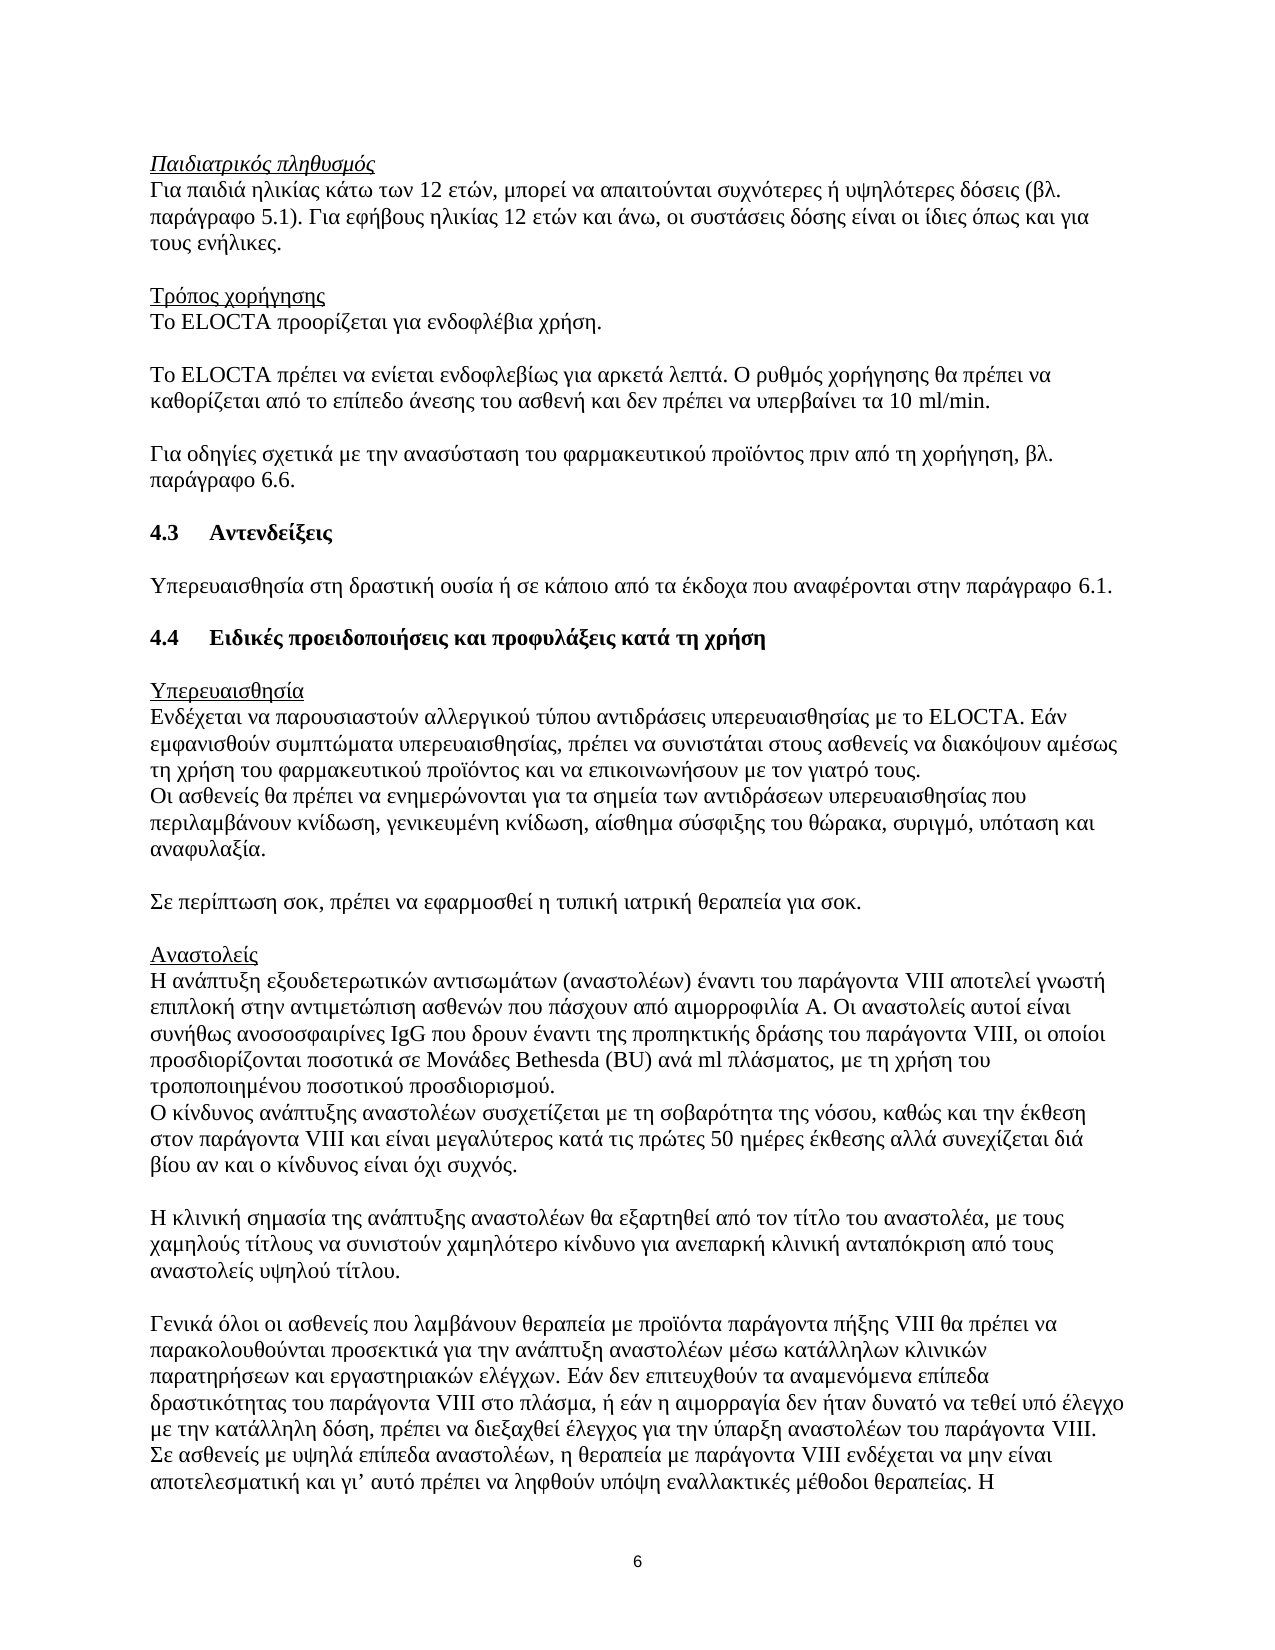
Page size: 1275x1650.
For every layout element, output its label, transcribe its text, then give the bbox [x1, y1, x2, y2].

text Για παιδιά ηλικίας κάτω των 12 ετών, μπορεί να απαιτούνται συχνότερες ή υψηλότερες δόσεις (βλ. παράγραφο 5.1). Για εφήβους ηλικίας 12 ετών και άνω, οι συστάσεις δόσης είναι οι ίδιες όπως και για τους ενήλικες. [150, 176, 1125, 255]
text Υπερευαισθησία στη δραστική ουσία ή σε κάποιο από τα έκδοχα που αναφέρονται στην παράγραφο 6.1. [150, 572, 1125, 598]
text Για οδηγίες σχετικά με την ανασύσταση του φαρμακευτικού προϊόντος πριν από τη χορήγηση, βλ. παράγραφο 6.6. [150, 440, 1125, 493]
text Σε περίπτωση σοκ, πρέπει να εφαρμοσθεί η τυπική ιατρική θεραπεία για σοκ. [150, 888, 1125, 914]
text 4.4 Ειδικές προειδοποιήσεις και προφυλάξεις κατά τη χρήση [150, 624, 1125, 651]
text Υπερευαισθησία [150, 677, 1125, 703]
text Η ανάπτυξη εξουδετερωτικών αντισωμάτων (αναστολέων) έναντι του παράγοντα VIII αποτελεί γνωστή επιπλοκή στην αντιμετώπιση ασθενών που πάσχουν από αιμορροφιλία A. Οι αναστολείς αυτοί είναι συνήθως ανοσοσφαιρίνες IgG που δρουν έναντι της προπηκτικής δράσης του παράγοντα VIII, οι οποίοι προσδιορίζονται ποσοτικά σε Μονάδες Bethesda (BU) ανά ml πλάσματος, με τη χρήση του τροποποιημένου ποσοτικού προσδιορισμού. [150, 967, 1125, 1099]
text Οι ασθενείς θα πρέπει να ενημερώνονται για τα σημεία των αντιδράσεων υπερευαισθησίας που περιλαμβάνουν κνίδωση, γενικευμένη κνίδωση, αίσθημα σύσφιξης του θώρακα, συριγμό, υπόταση και αναφυλαξία. [150, 782, 1125, 862]
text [150, 1309, 1125, 1494]
text Το ELOCTA πρέπει να ενίεται ενδοφλεβίως για αρκετά λεπτά. Ο ρυθμός χορήγησης θα πρέπει να καθορίζεται από το επίπεδο άνεσης του ασθενή και δεν πρέπει να υπερβαίνει τα 10 ml/min. [150, 361, 1125, 413]
text Το ELOCTA προορίζεται για ενδοφλέβια χρήση. [150, 308, 1125, 334]
text Παιδιατρικός πληθυσμός [150, 150, 1125, 176]
text Αναστολείς [150, 941, 1125, 967]
text Ο κίνδυνος ανάπτυξης αναστολέων συσχετίζεται με τη σοβαρότητα της νόσου, καθώς και την έκθεση στον παράγοντα VIII και είναι μεγαλύτερος κατά τις πρώτες 50 ημέρες έκθεσης αλλά συνεχίζεται διά βίου αν και ο κίνδυνος είναι όχι συχνός. [150, 1099, 1125, 1178]
text Τρόπος χορήγησης [150, 282, 1125, 308]
text 4.3 Αντενδείξεις [150, 519, 1125, 545]
text Η κλινική σημασία της ανάπτυξης αναστολέων θα εξαρτηθεί από τον τίτλο του αναστολέα, με τους χαμηλούς τίτλους να συνιστούν χαμηλότερο κίνδυνο για ανεπαρκή κλινική ανταπόκριση από τους αναστολείς υψηλού τίτλου. [150, 1204, 1125, 1283]
text Ενδέχεται να παρουσιαστούν αλλεργικού τύπου αντιδράσεις υπερευαισθησίας με το ELOCTA. Εάν εμφανισθούν συμπτώματα υπερευαισθησίας, πρέπει να συνιστάται στους ασθενείς να διακόψουν αμέσως τη χρήση του φαρμακευτικού προϊόντος και να επικοινωνήσουν με τον γιατρό τους. [150, 703, 1125, 782]
